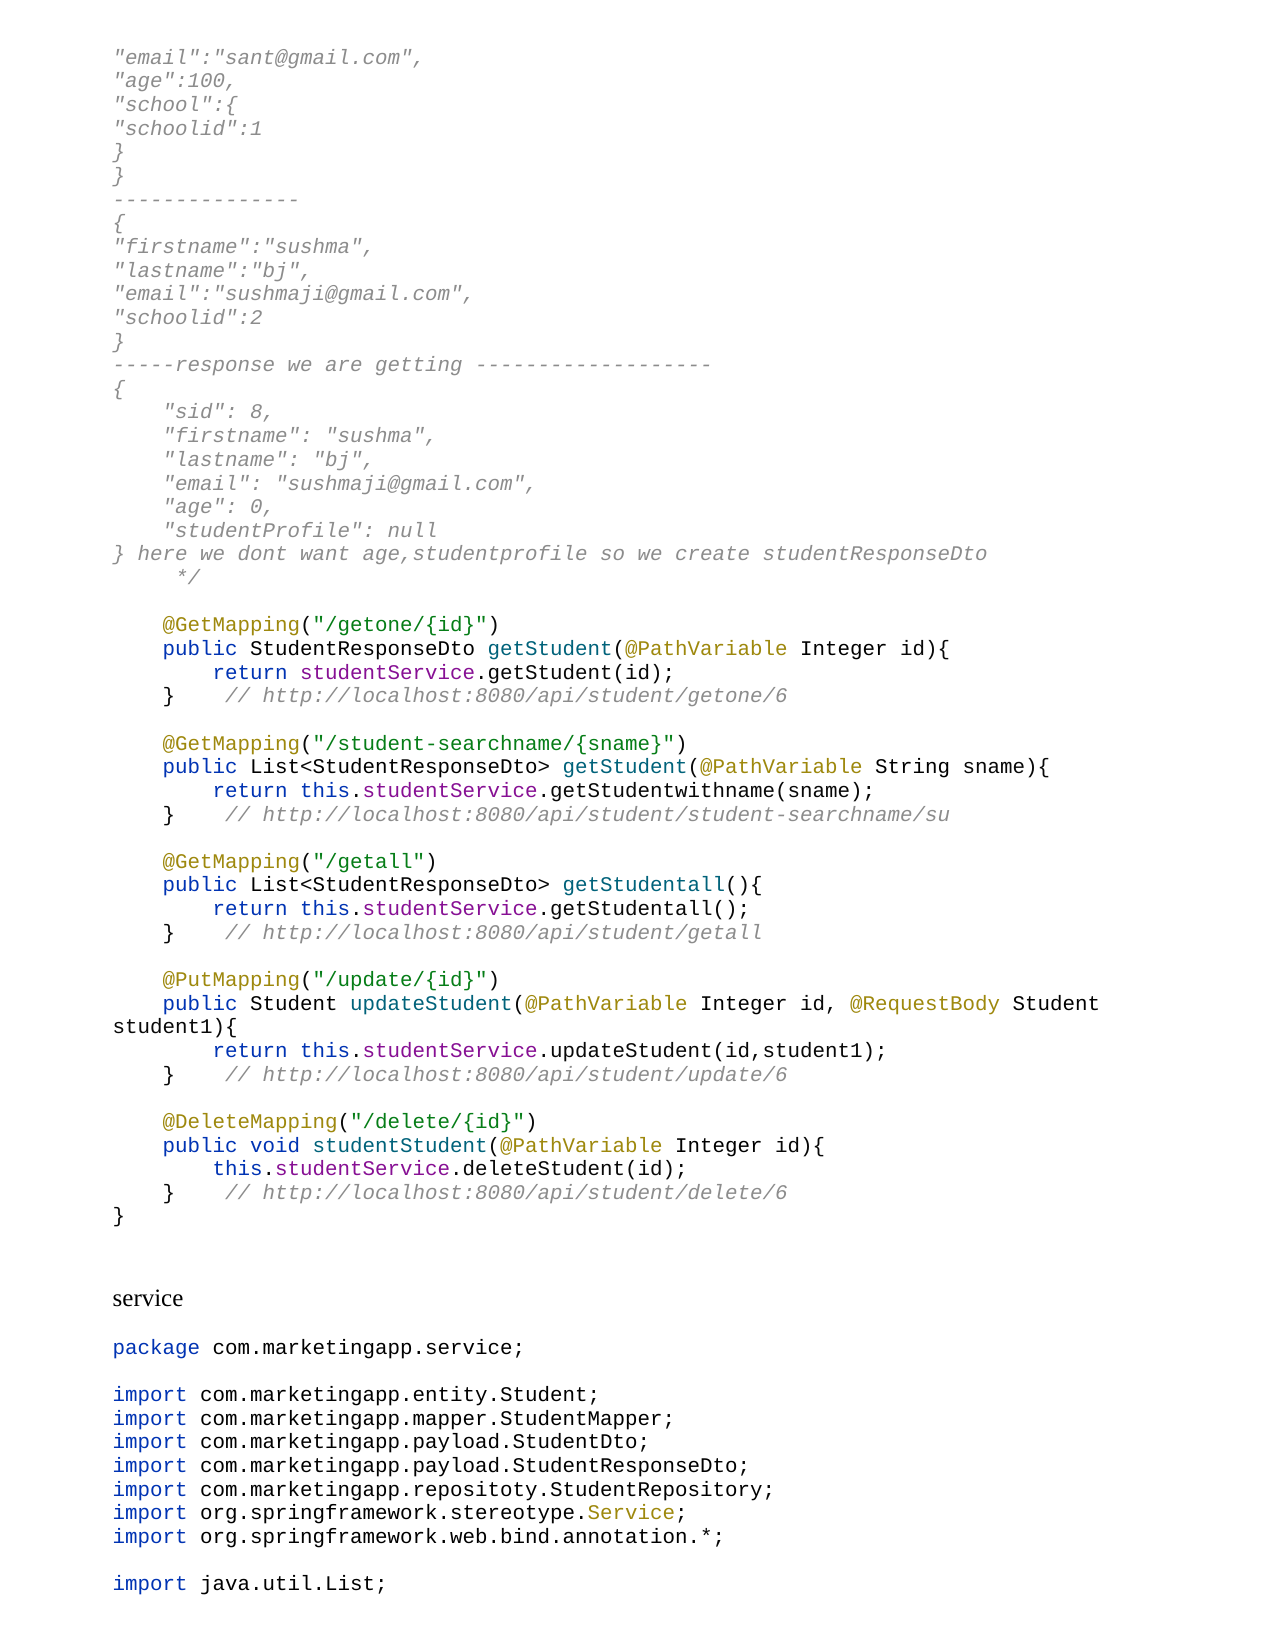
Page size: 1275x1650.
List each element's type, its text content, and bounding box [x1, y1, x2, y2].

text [112, 47, 1162, 1229]
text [112, 1337, 1162, 1597]
text service [112, 1283, 1162, 1312]
